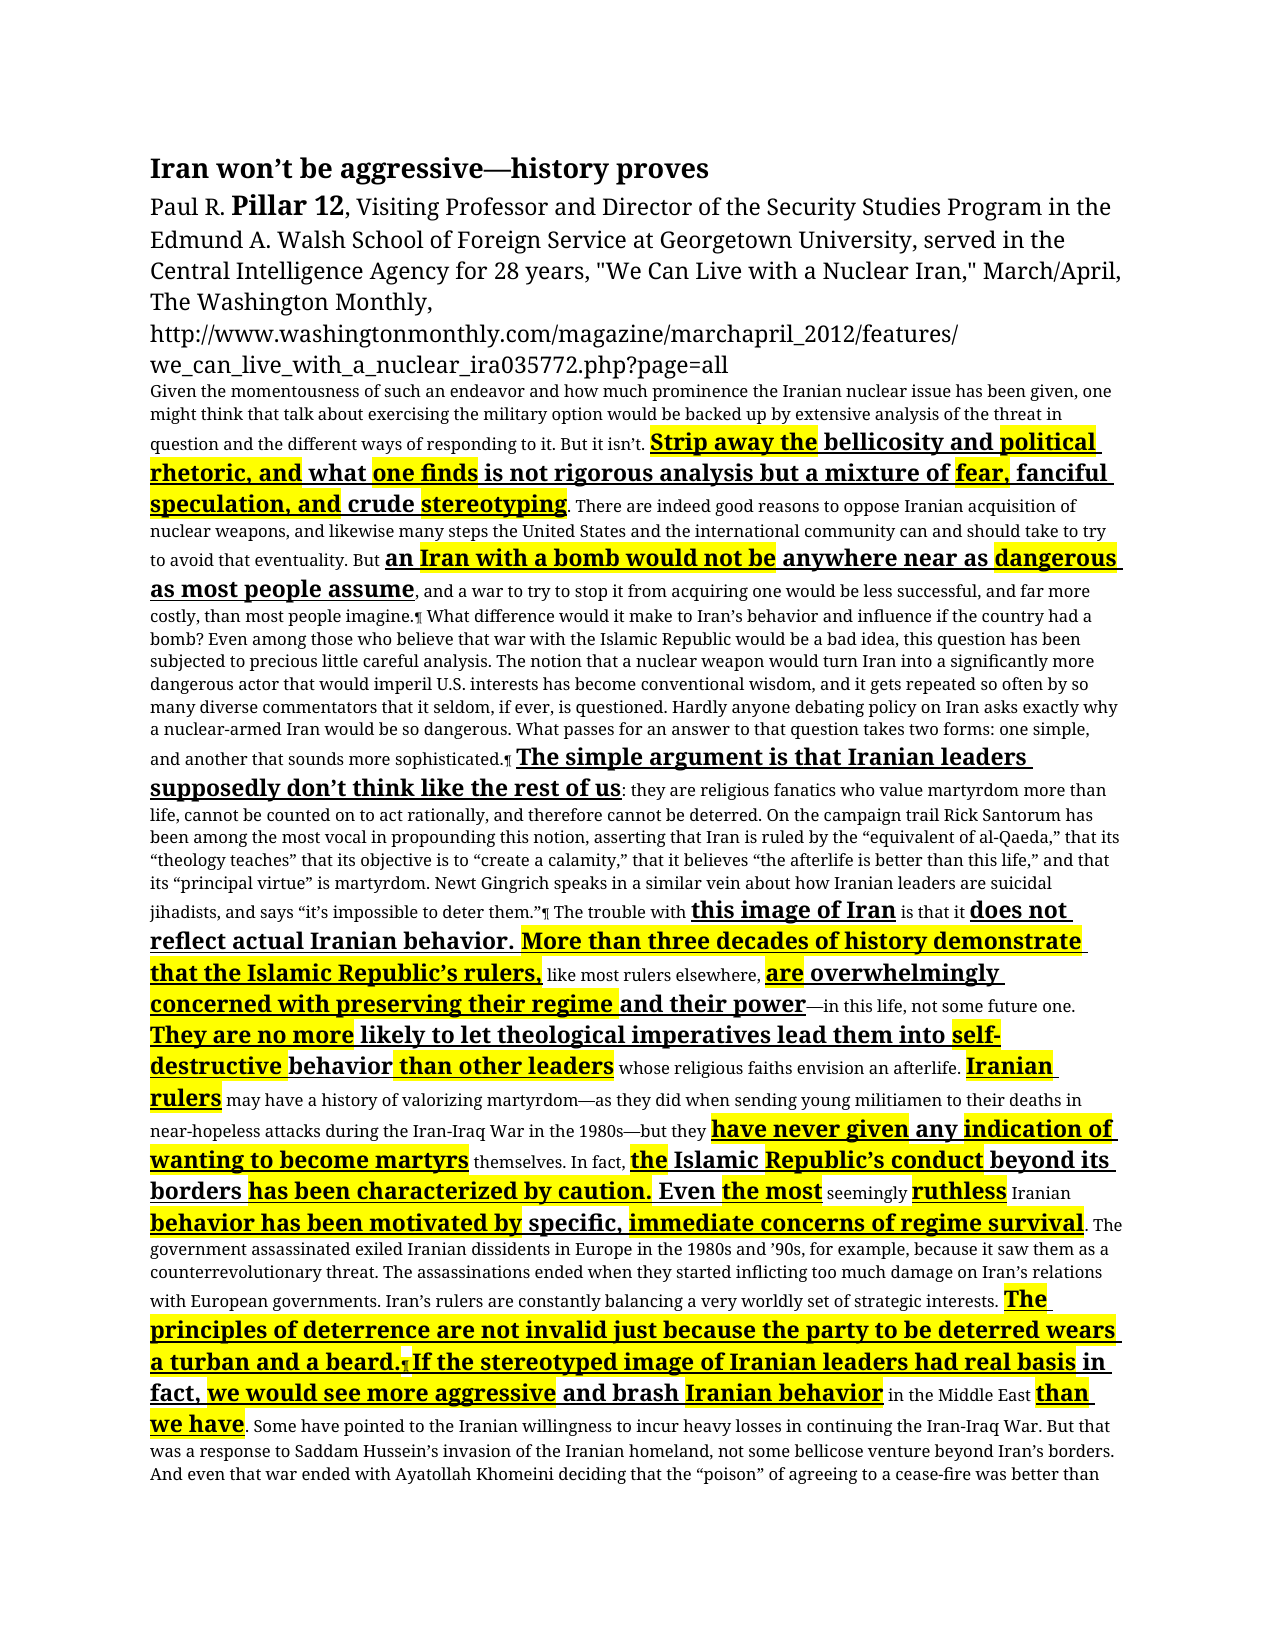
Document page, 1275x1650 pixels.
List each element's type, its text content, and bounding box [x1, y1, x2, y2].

text Paul R. Pillar 12, Visiting Professor and Director of the Security Studies Program in the Edmund A. Walsh School of Foreign Service at Georgetown University, served in the Central Intelligence Agency for 28 years, "We Can Live with a Nuclear Iran," March/April, The Washington Monthly, http://www.washingtonmonthly.com/magazine/marchapril_2012/features/we_can_live_with_a_nuclear_ira035772.php?page=all [150, 187, 1125, 380]
subtitle Iran won’t be aggressive—history proves [150, 150, 1125, 187]
